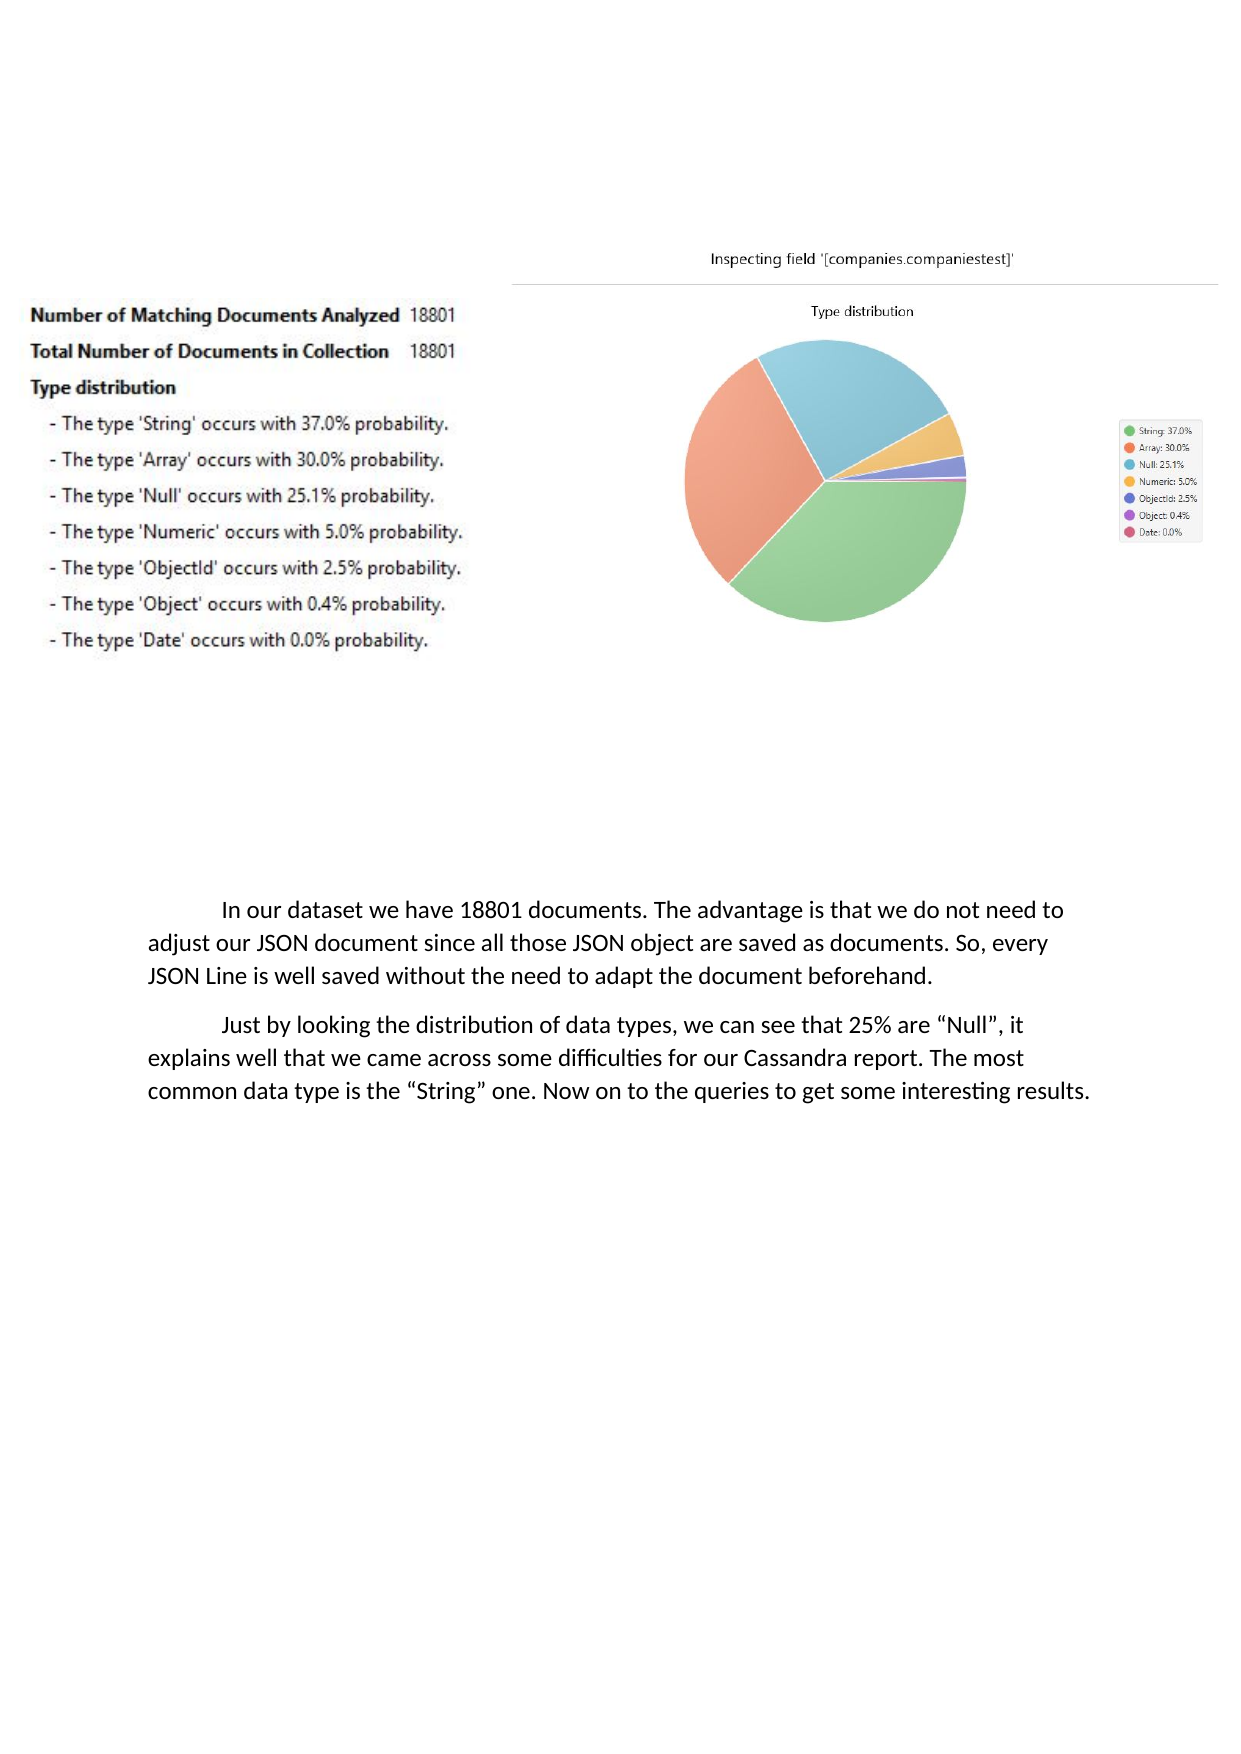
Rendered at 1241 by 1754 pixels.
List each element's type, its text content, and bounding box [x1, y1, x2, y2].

text Just by looking the distribution of data types, we can see that 25% are “Null”, it explains well that we came across some difficulties for our Cassandra report. The most common data type is the “String” one. Now on to the queries to get some interesting results. [148, 1009, 1093, 1106]
picture [18, 298, 480, 675]
picture [505, 227, 1218, 749]
text In our dataset we have 18801 documents. The advantage is that we do not need to adjust our JSON document since all those JSON object are saved as documents. So, every JSON Line is well saved without the need to adapt the document beforehand. [148, 894, 1093, 991]
